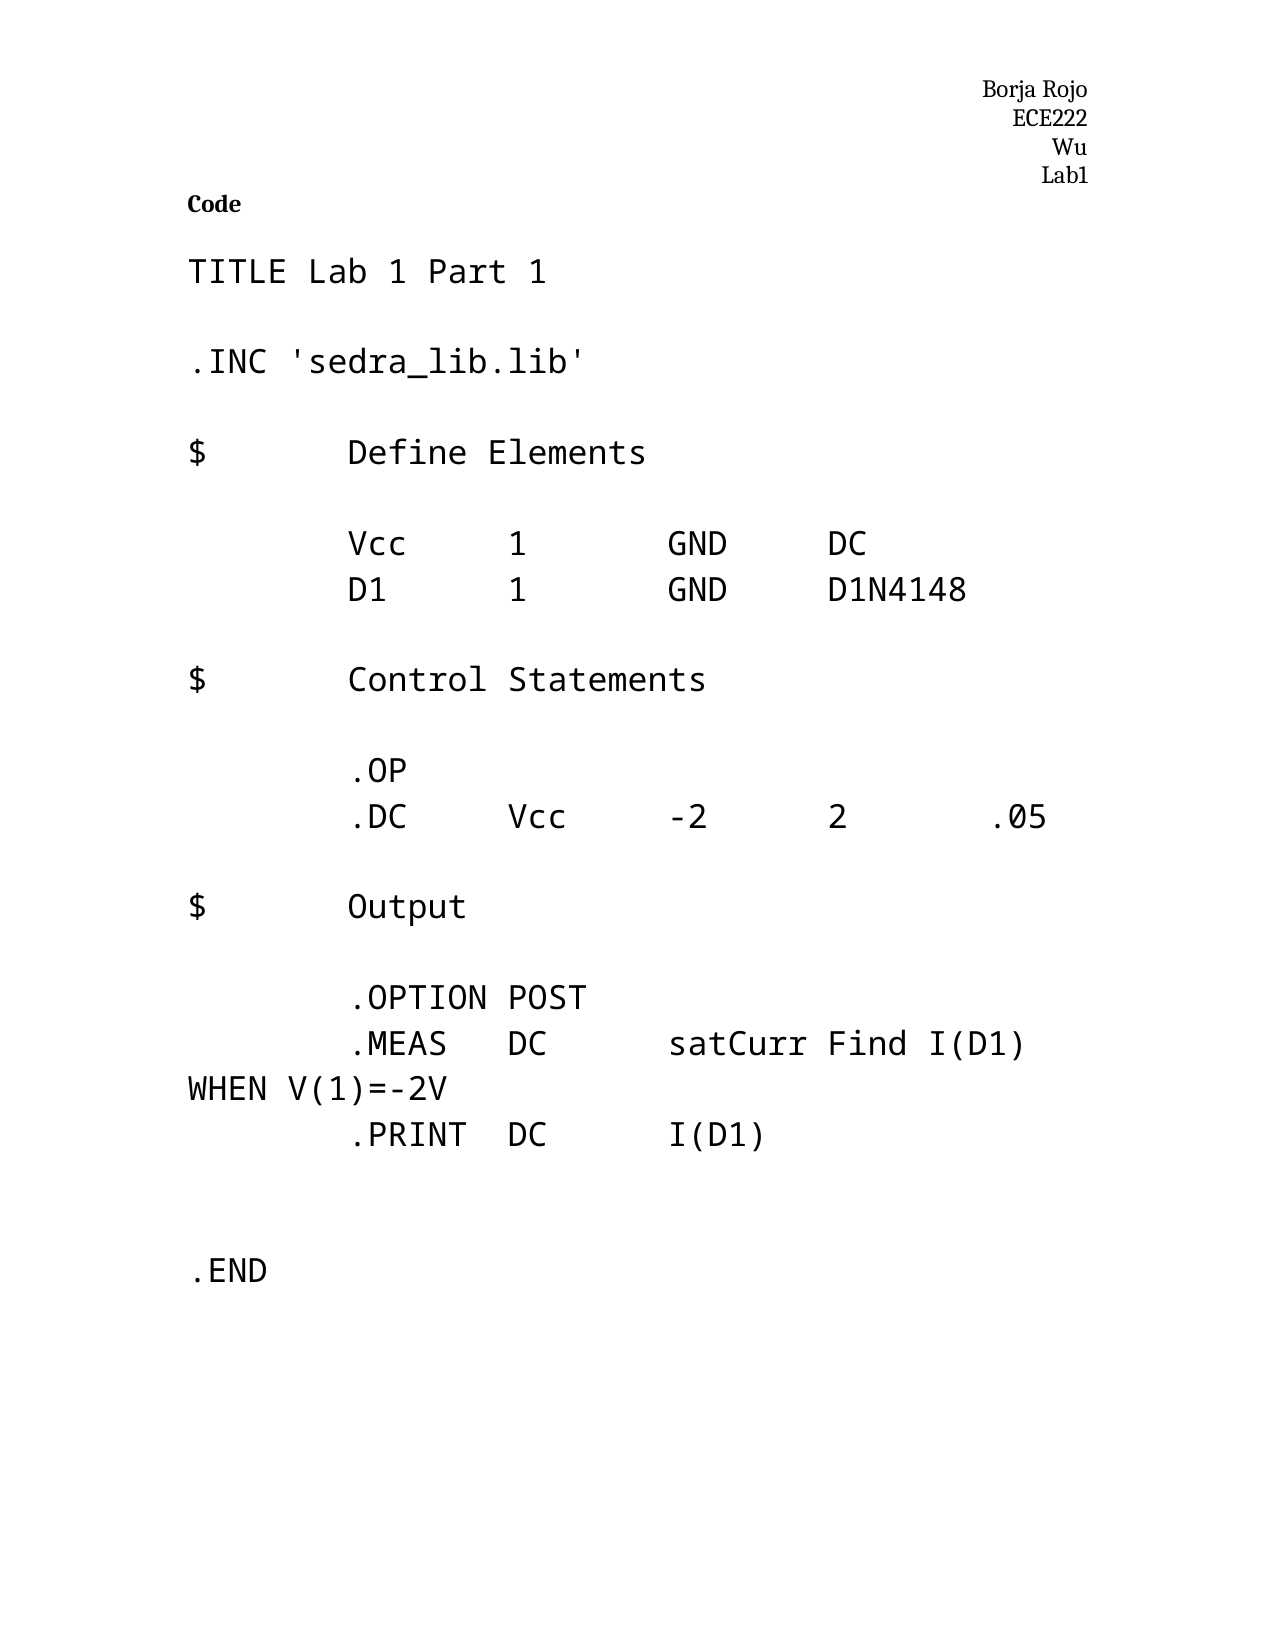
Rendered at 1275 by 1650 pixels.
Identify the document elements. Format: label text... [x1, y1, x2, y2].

text $ Define Elements [187, 429, 1087, 474]
text Vcc 1 GND DC [187, 520, 1087, 565]
text .MEAS DC satCurr Find I(D1) WHEN V(1)=-2V [187, 1019, 1087, 1110]
text TITLE Lab 1 Part 1 [187, 247, 1087, 293]
text .OPTION POST [187, 974, 1087, 1019]
text $ Output [187, 883, 1087, 929]
text D1 1 GND D1N4148 [187, 565, 1087, 611]
text Code [187, 190, 1087, 219]
text .PRINT DC I(D1) [187, 1110, 1087, 1156]
text .END [187, 1247, 1087, 1292]
text .OP [187, 747, 1087, 792]
text $ Control Statements [187, 656, 1087, 702]
text .INC 'sedra_lib.lib' [187, 338, 1087, 384]
text .DC Vcc -2 2 .05 [187, 792, 1087, 838]
